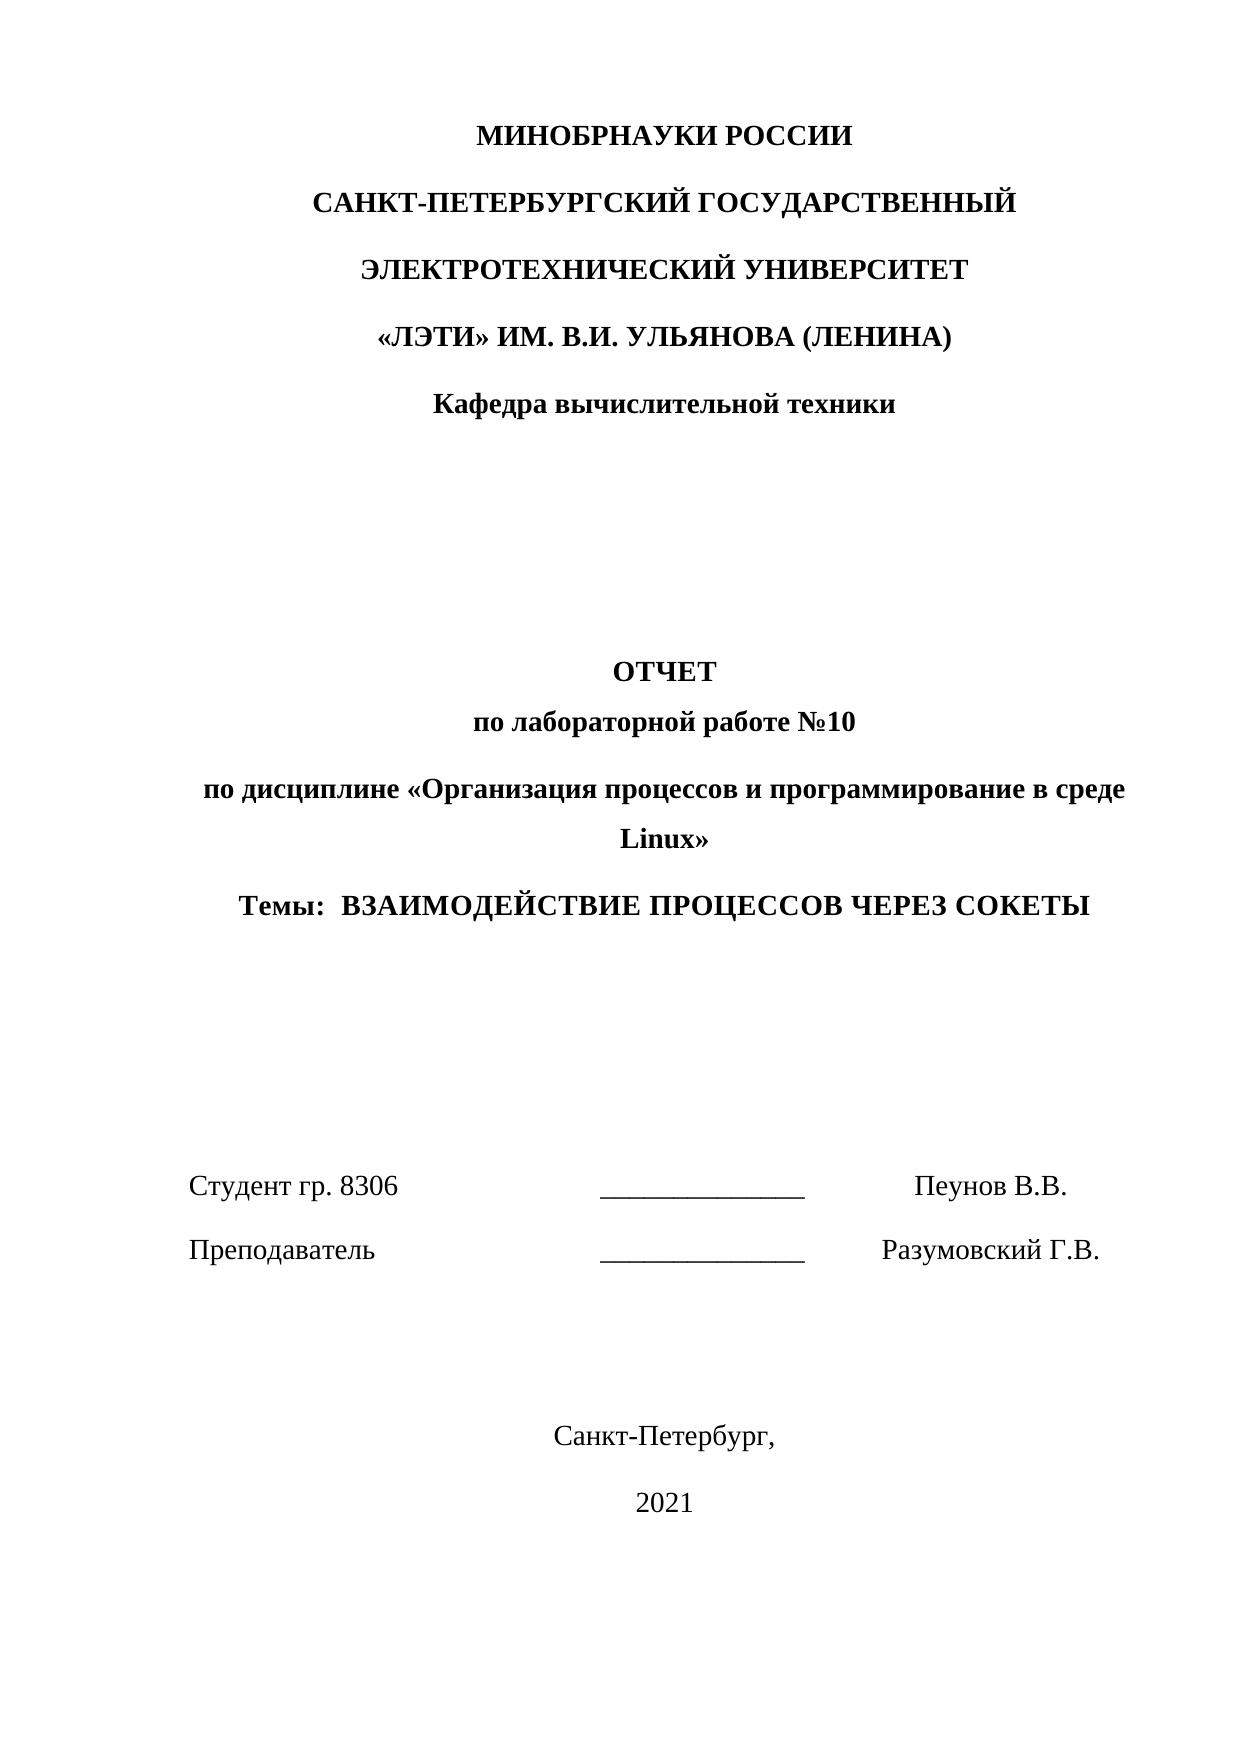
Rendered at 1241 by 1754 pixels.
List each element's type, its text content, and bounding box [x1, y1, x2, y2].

text Санкт-Петербургский государственный [177, 185, 1152, 219]
table_cell Преподаватель [177, 1220, 589, 1284]
text 2021 [177, 1485, 1152, 1519]
text Санкт-Петербург, [177, 1418, 1152, 1452]
text «ЛЭТИ» им. В.И. Ульянова (Ленина) [177, 319, 1152, 353]
text МИНОБРНАУКИ РОССИИ [177, 118, 1152, 152]
table_header ______________ [589, 1156, 830, 1220]
text отчет [177, 654, 1152, 687]
table_cell Разумовский Г.В. [830, 1220, 1152, 1284]
table_header Студент гр. 8306 [177, 1156, 589, 1220]
text Кафедра вычислительной техники [177, 386, 1152, 419]
table_header Пеунов В.В. [830, 1156, 1152, 1220]
text по лабораторной работе №10 [177, 704, 1152, 738]
table_cell ______________ [589, 1220, 830, 1284]
text Темы: ВЗАИМОДЕЙСТВИЕ ПРОЦЕССОВ ЧЕРЕЗ СОКЕТЫ [177, 888, 1152, 922]
text по дисциплине «Организация процессов и программирование в среде Linux» [177, 771, 1152, 855]
text электротехнический университет [177, 252, 1152, 286]
